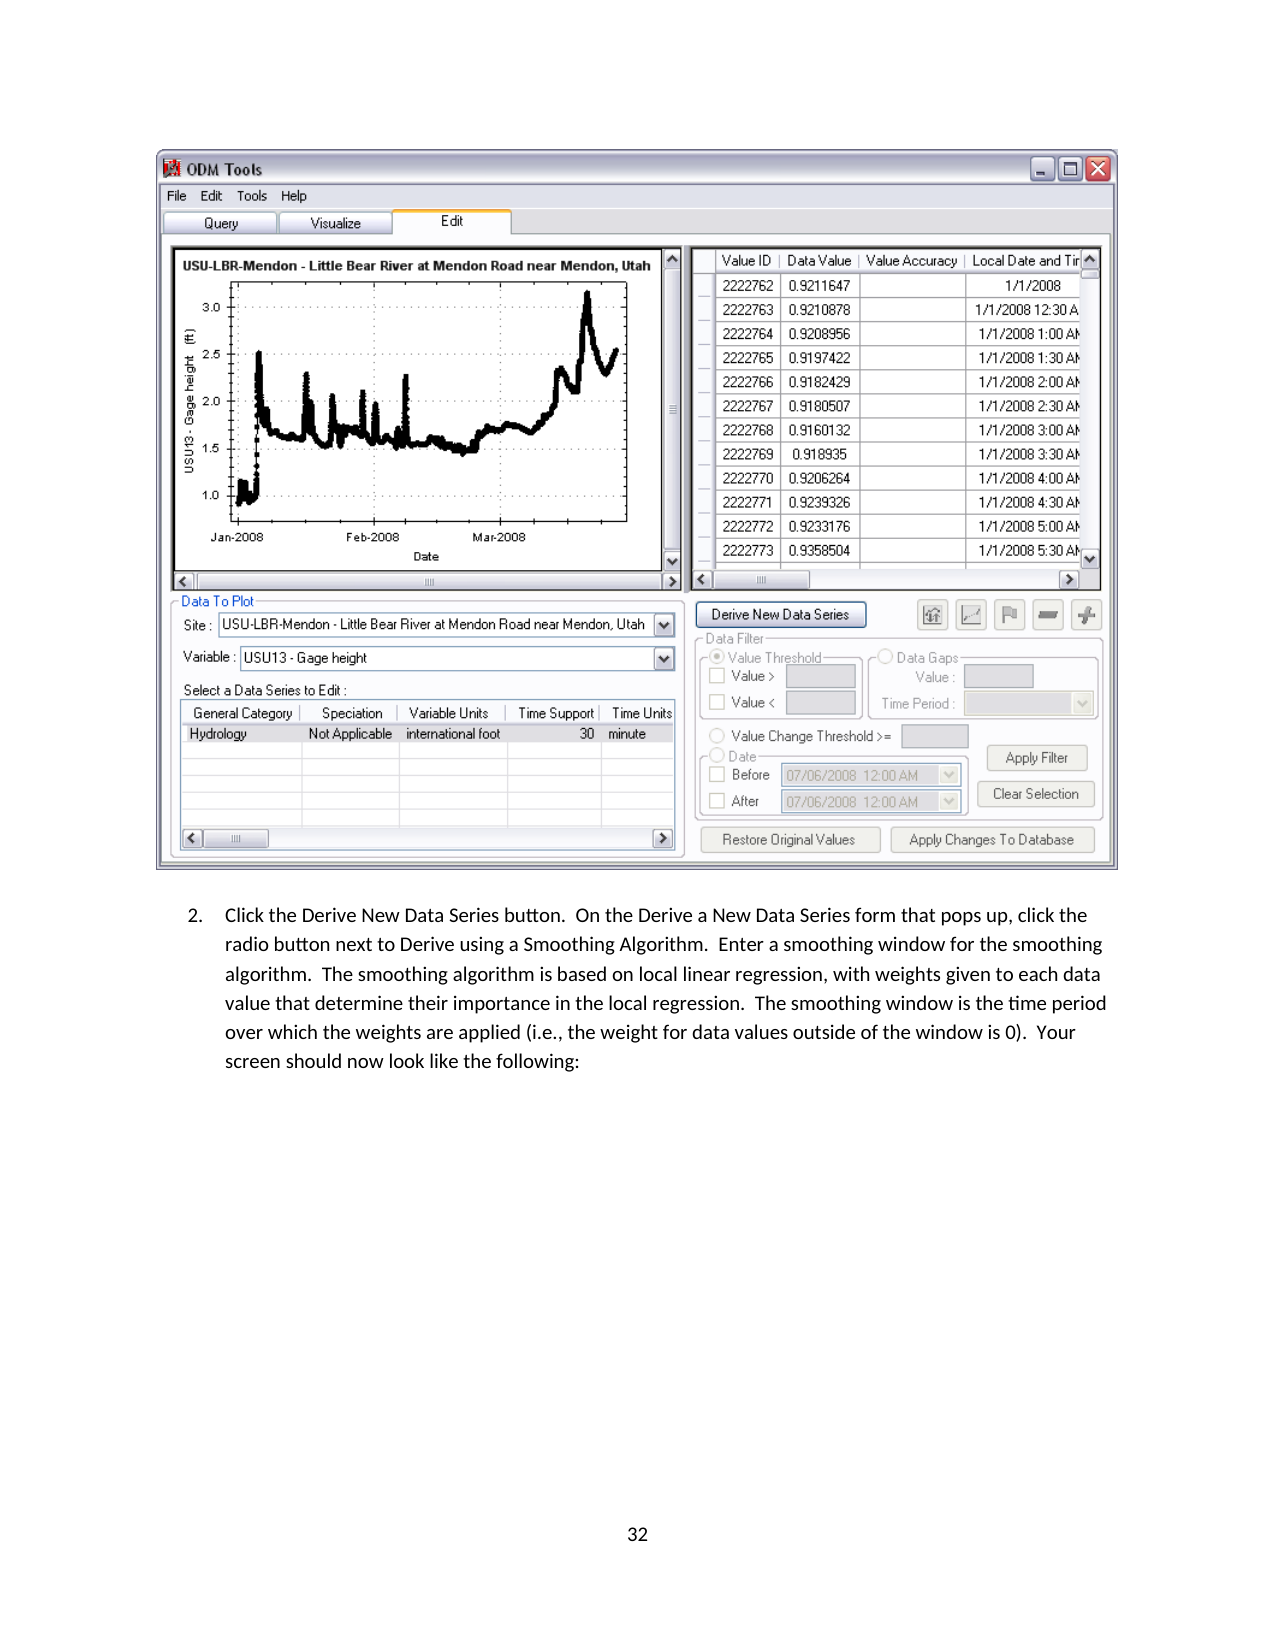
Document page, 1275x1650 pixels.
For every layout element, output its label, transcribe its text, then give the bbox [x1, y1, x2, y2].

picture [156, 149, 1118, 870]
list Click the Derive New Data Series button. On the Derive a New Data Series form that pops up, click the radio button next to Derive using a Smoothing Algorithm. Enter a smoothing window for the smoothing algorithm. The smoothing algorithm is based on local linear regression, with weights given to each data value that determine their importance in the local regression. The smoothing window is the time period over which the weights are applied (i.e., the weight for data values outside of the window is 0). Your screen should now look like the following: [187, 902, 1125, 1074]
